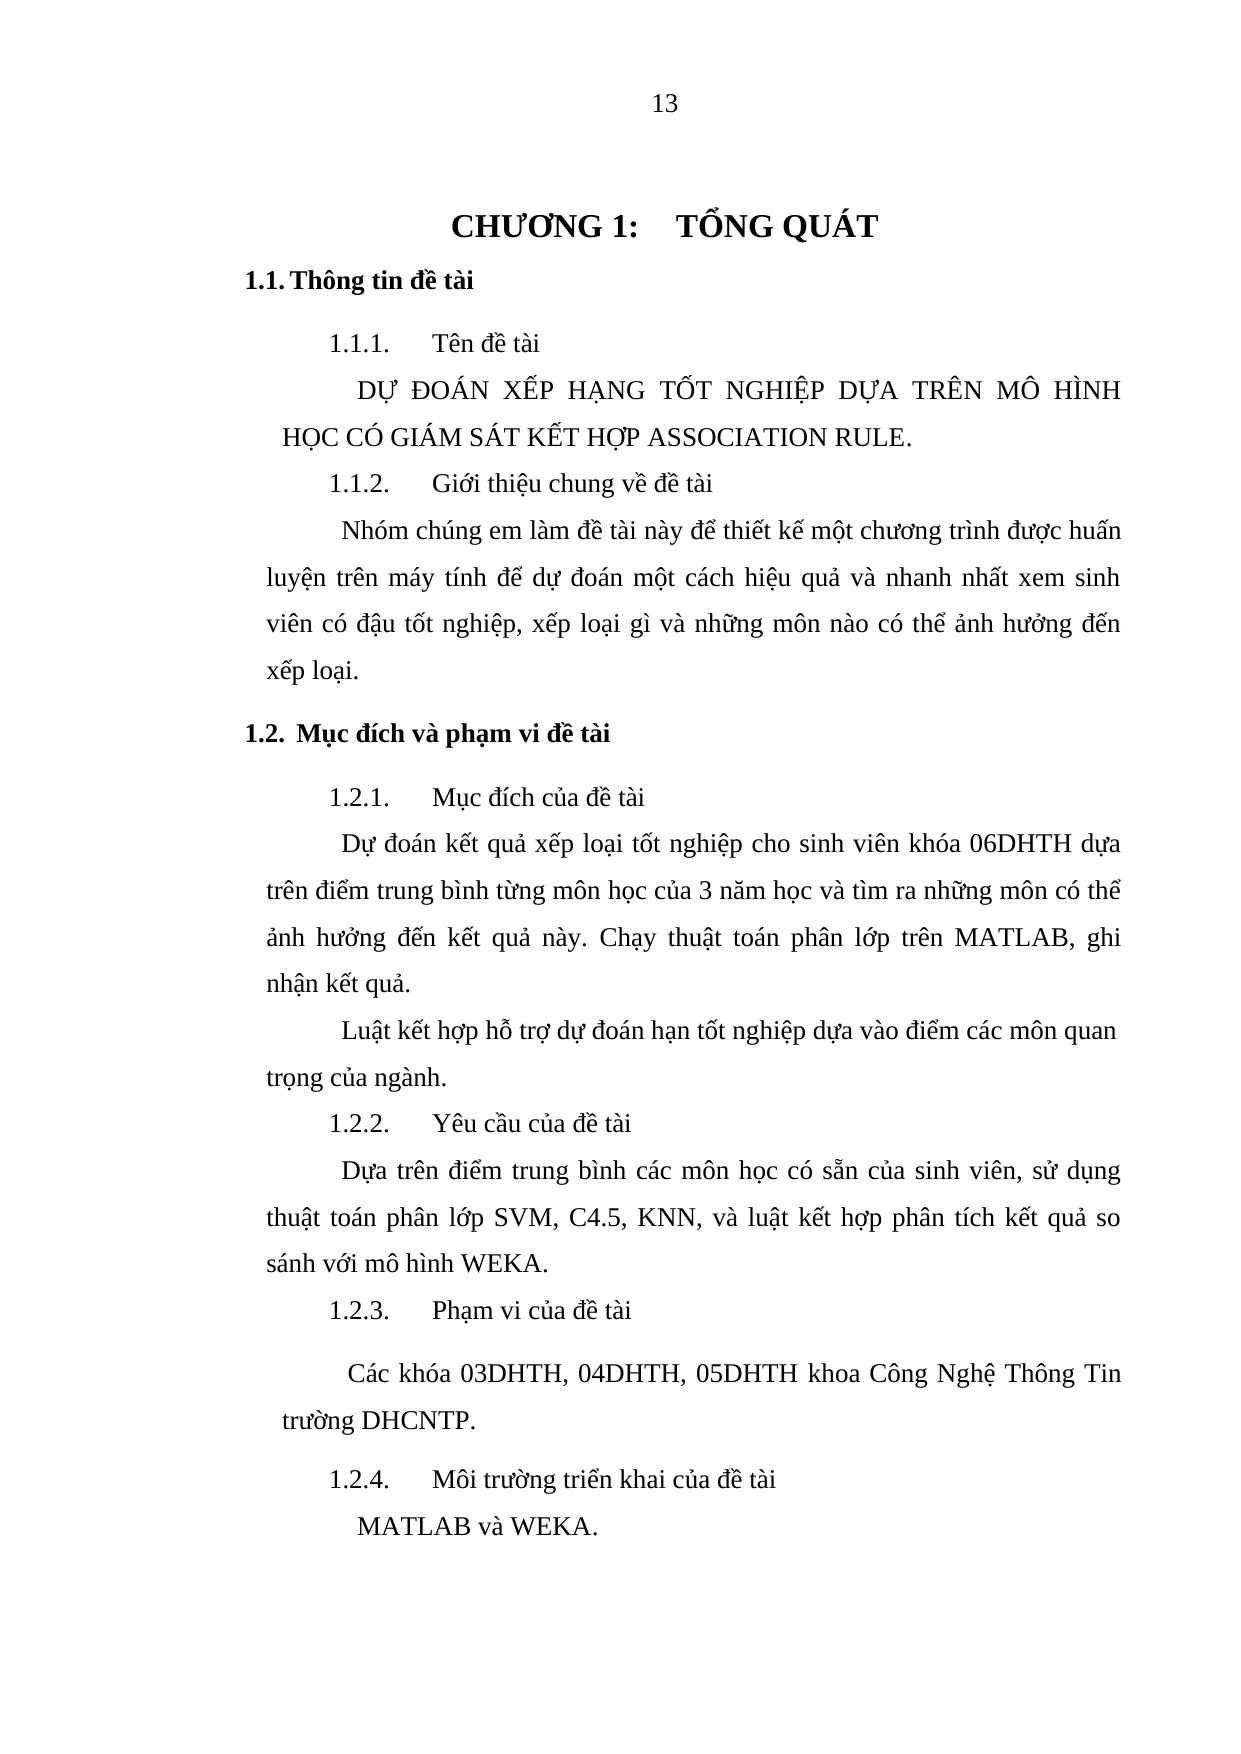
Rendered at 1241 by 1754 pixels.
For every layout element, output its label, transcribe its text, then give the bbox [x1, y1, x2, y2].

text Tên đề tài [329, 328, 1122, 359]
list DỰ ĐOÁN XẾP HẠNG TỐT NGHIỆP DỰA TRÊN MÔ HÌNH HỌC CÓ GIÁM SÁT KẾT HỢP ASSOCIATION RULE. [282, 374, 1122, 452]
text Yêu cầu của đề tài [329, 1108, 1122, 1139]
list MATLAB và WEKA. [318, 1510, 1122, 1541]
list Luật kết hợp hỗ trợ dự đoán hạn tốt nghiệp dựa vào điểm các môn quan trọng của ngành. [266, 1014, 1122, 1092]
list Nhóm chúng em làm đề tài này để thiết kế một chương trình được huấn luyện trên máy tính để dự đoán một cách hiệu quả và nhanh nhất xem sinh viên có đậu tốt nghiệp, xếp loại gì và những môn nào có thể ảnh hưởng đến xếp loại. [266, 514, 1122, 685]
text Môi trường triển khai của đề tài [329, 1463, 1122, 1494]
text Phạm vi của đề tài [329, 1294, 1122, 1325]
text Mục đích của đề tài [329, 781, 1122, 812]
list Dự đoán kết quả xếp loại tốt nghiệp cho sinh viên khóa 06DHTH dựa trên điểm trung bình từng môn học của 3 năm học và tìm ra những môn có thể ảnh hưởng đến kết quả này. Chạy thuật toán phân lớp trên MATLAB, ghi nhận kết quả. [266, 828, 1122, 999]
text Giới thiệu chung về đề tài [329, 468, 1122, 499]
text Các khóa 03DHTH, 04DHTH, 05DHTH khoa Công Nghệ Thông Tin trường DHCNTP. [282, 1358, 1122, 1435]
text Mục đích và phạm vi đề tài [244, 718, 1122, 749]
text Thông tin đề tài [244, 264, 1122, 295]
list TỔNG QUÁT [207, 207, 1122, 245]
list Dựa trên điểm trung bình các môn học có sẵn của sinh viên, sử dụng thuật toán phân lớp SVM, C4.5, KNN, và luật kết hợp phân tích kết quả so sánh với mô hình WEKA. [266, 1154, 1122, 1279]
